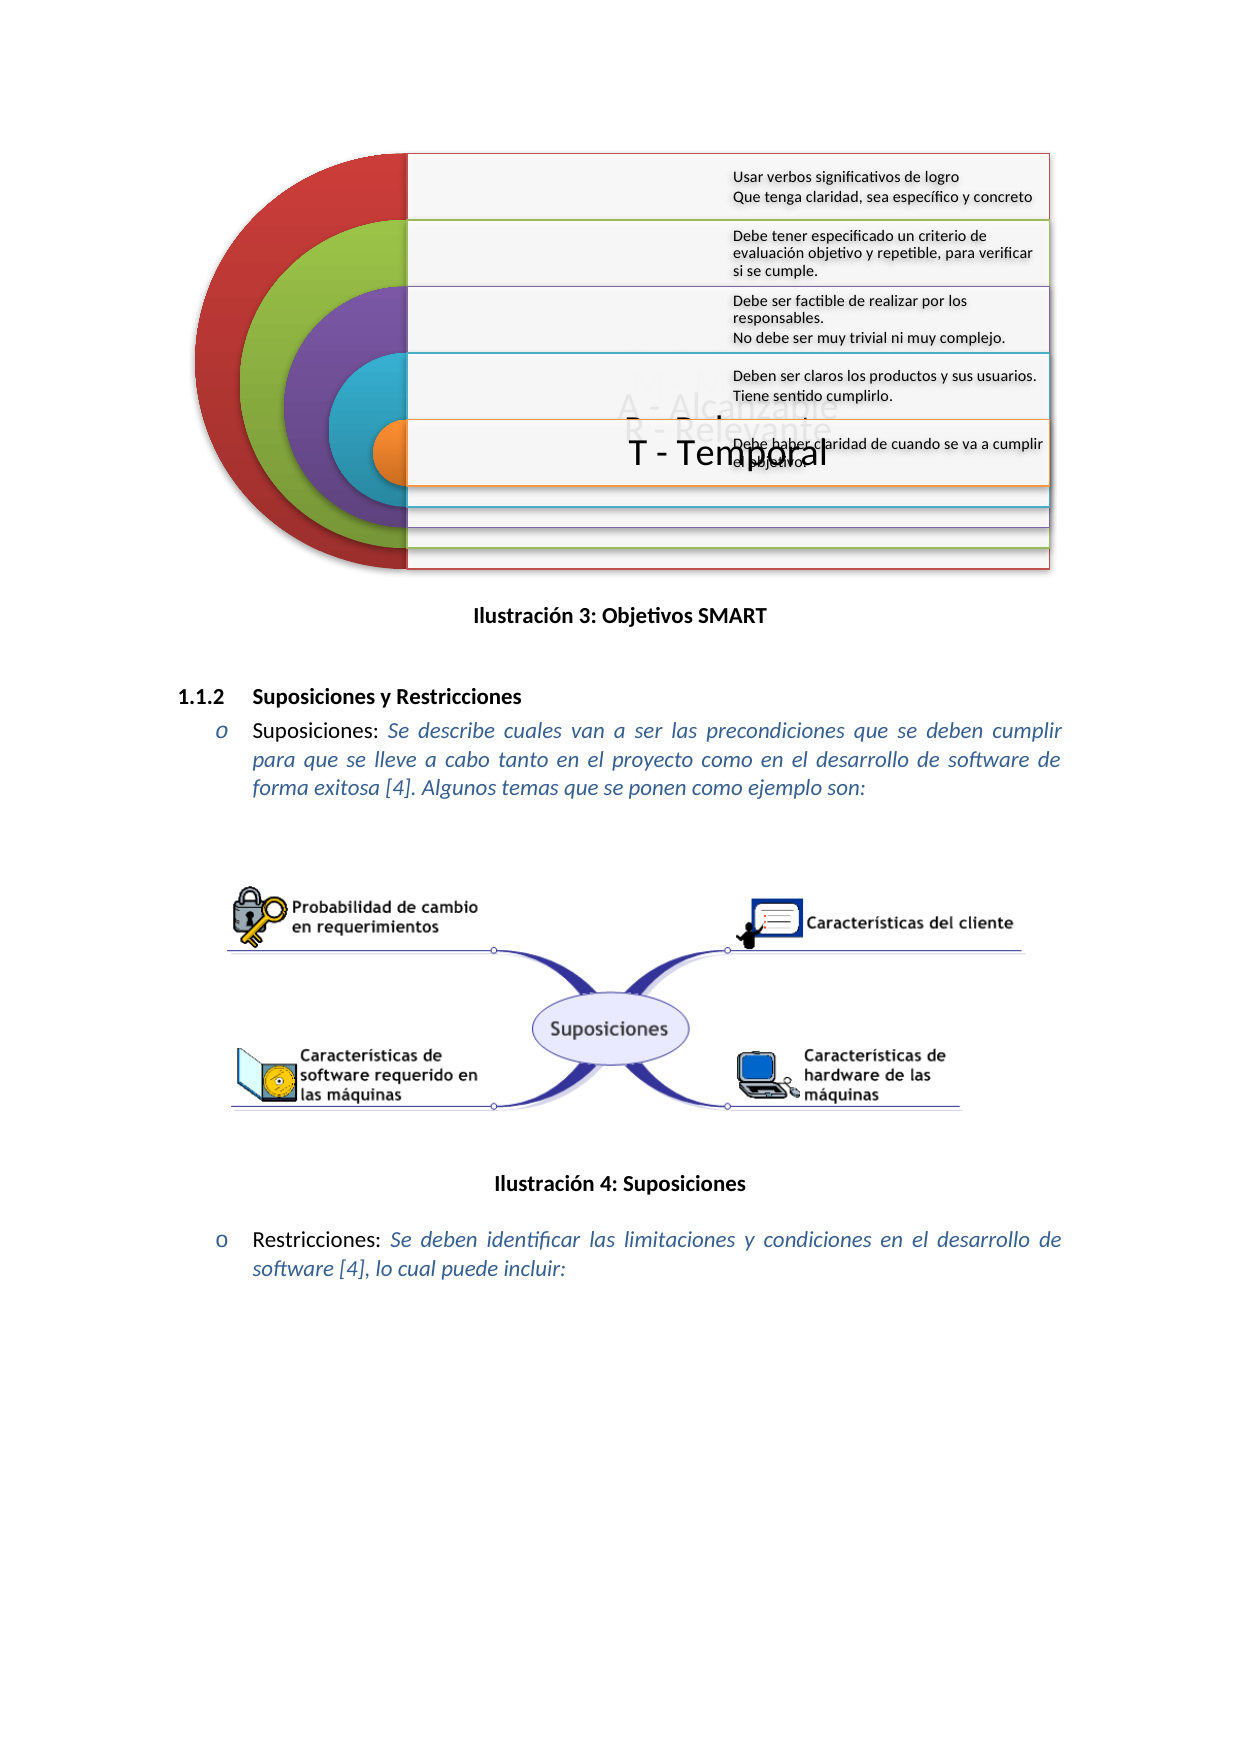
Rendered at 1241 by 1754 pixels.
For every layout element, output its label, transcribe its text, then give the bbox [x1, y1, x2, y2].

picture [177, 829, 1067, 1170]
list Suposiciones: Se describe cuales van a ser las precondiciones que se deben cumplir para que se lleve a cabo tanto en el proyecto como en el desarrollo de software de forma exitosa [4]. Algunos temas que se ponen como ejemplo son: [215, 716, 1063, 801]
text Ilustración 3: Objetivos SMART [177, 601, 1063, 629]
text Ilustración 4: Suposiciones [177, 1170, 1063, 1197]
list Restricciones: Se deben identificar las limitaciones y condiciones en el desarrollo de software [4], lo cual puede incluir: [215, 1225, 1063, 1283]
subtitle Suposiciones y Restricciones [177, 682, 1063, 710]
